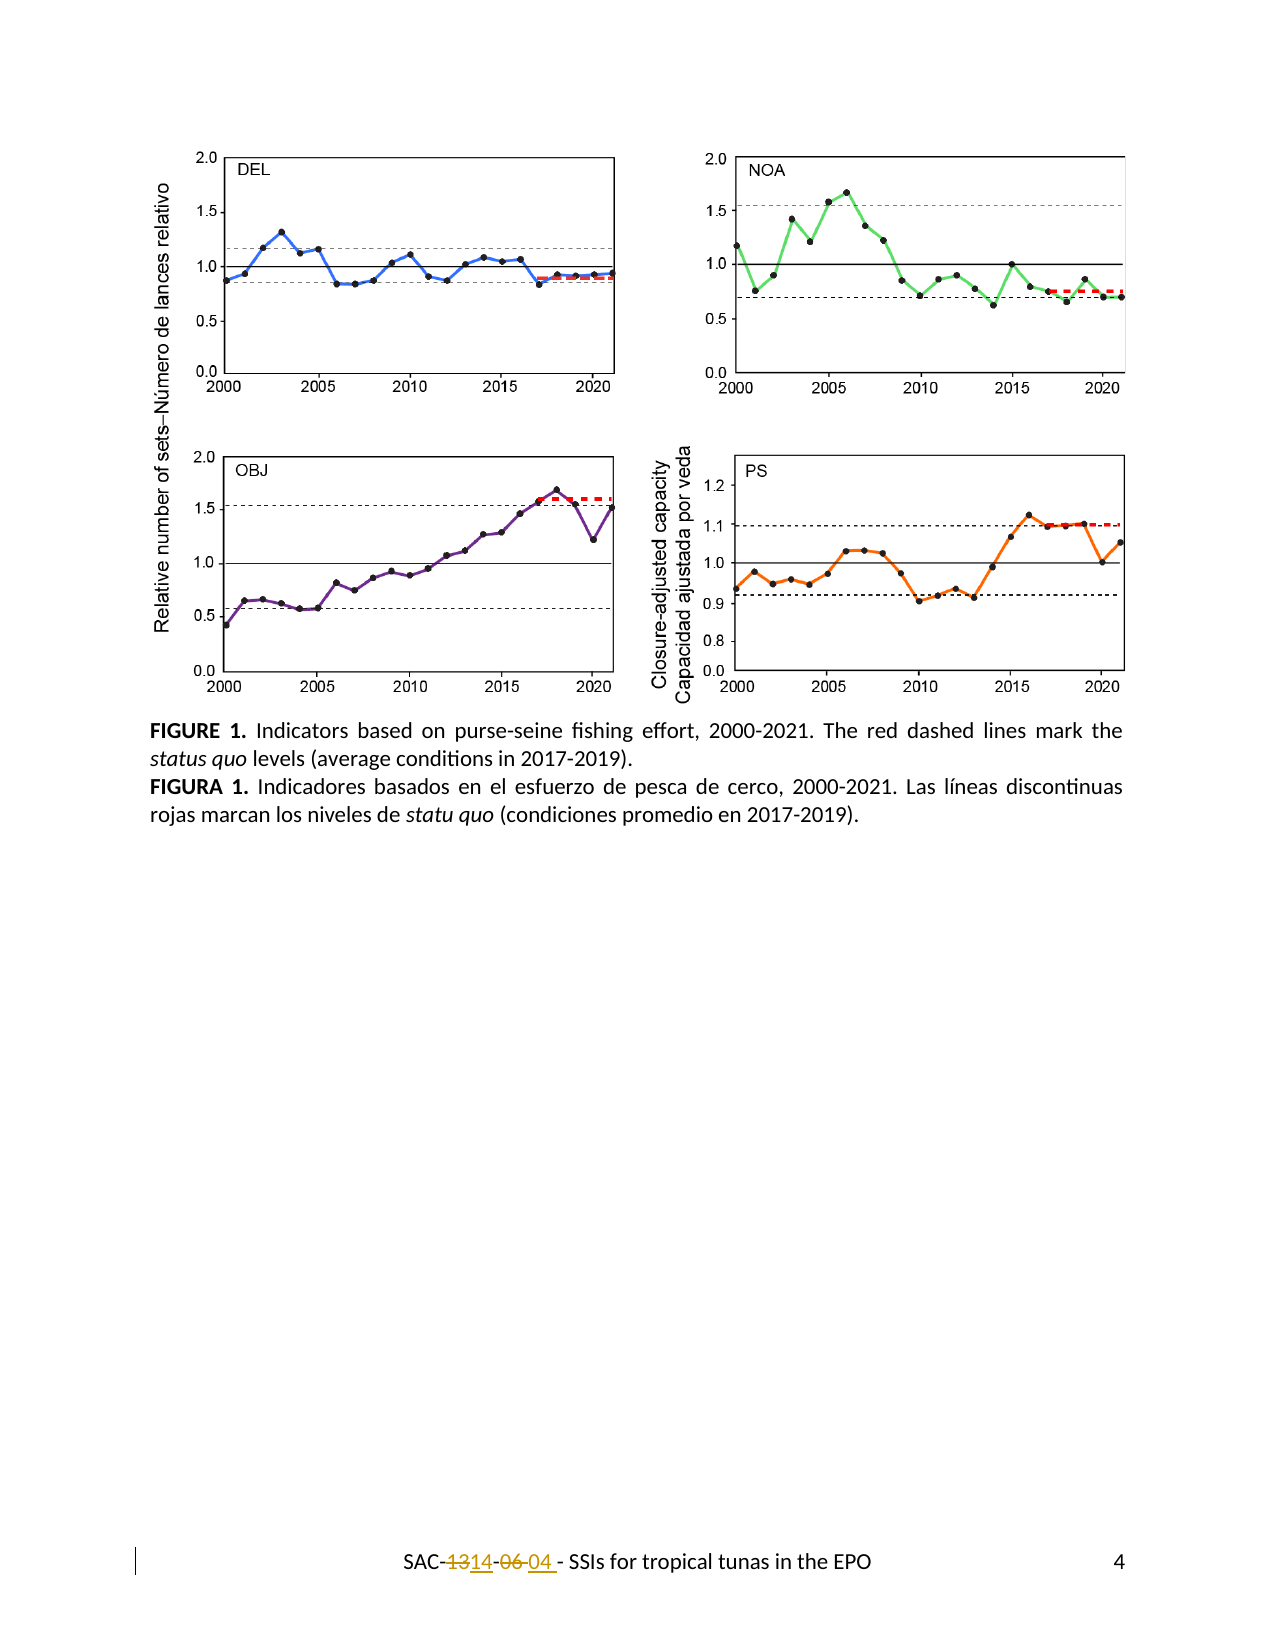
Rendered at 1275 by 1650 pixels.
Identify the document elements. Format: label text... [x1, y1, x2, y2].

text FIGURE 1. Indicators based on purse-seine fishing effort, 2000-2021. The red dashed lines mark the status quo levels (average conditions in 2017-2019). [150, 716, 1125, 772]
picture [150, 150, 1125, 704]
text FIGURA 1. Indicadores basados en el esfuerzo de pesca de cerco, 2000-2021. Las líneas discontinuas rojas marcan los niveles de statu quo (condiciones promedio en 2017-2019). [150, 772, 1125, 828]
